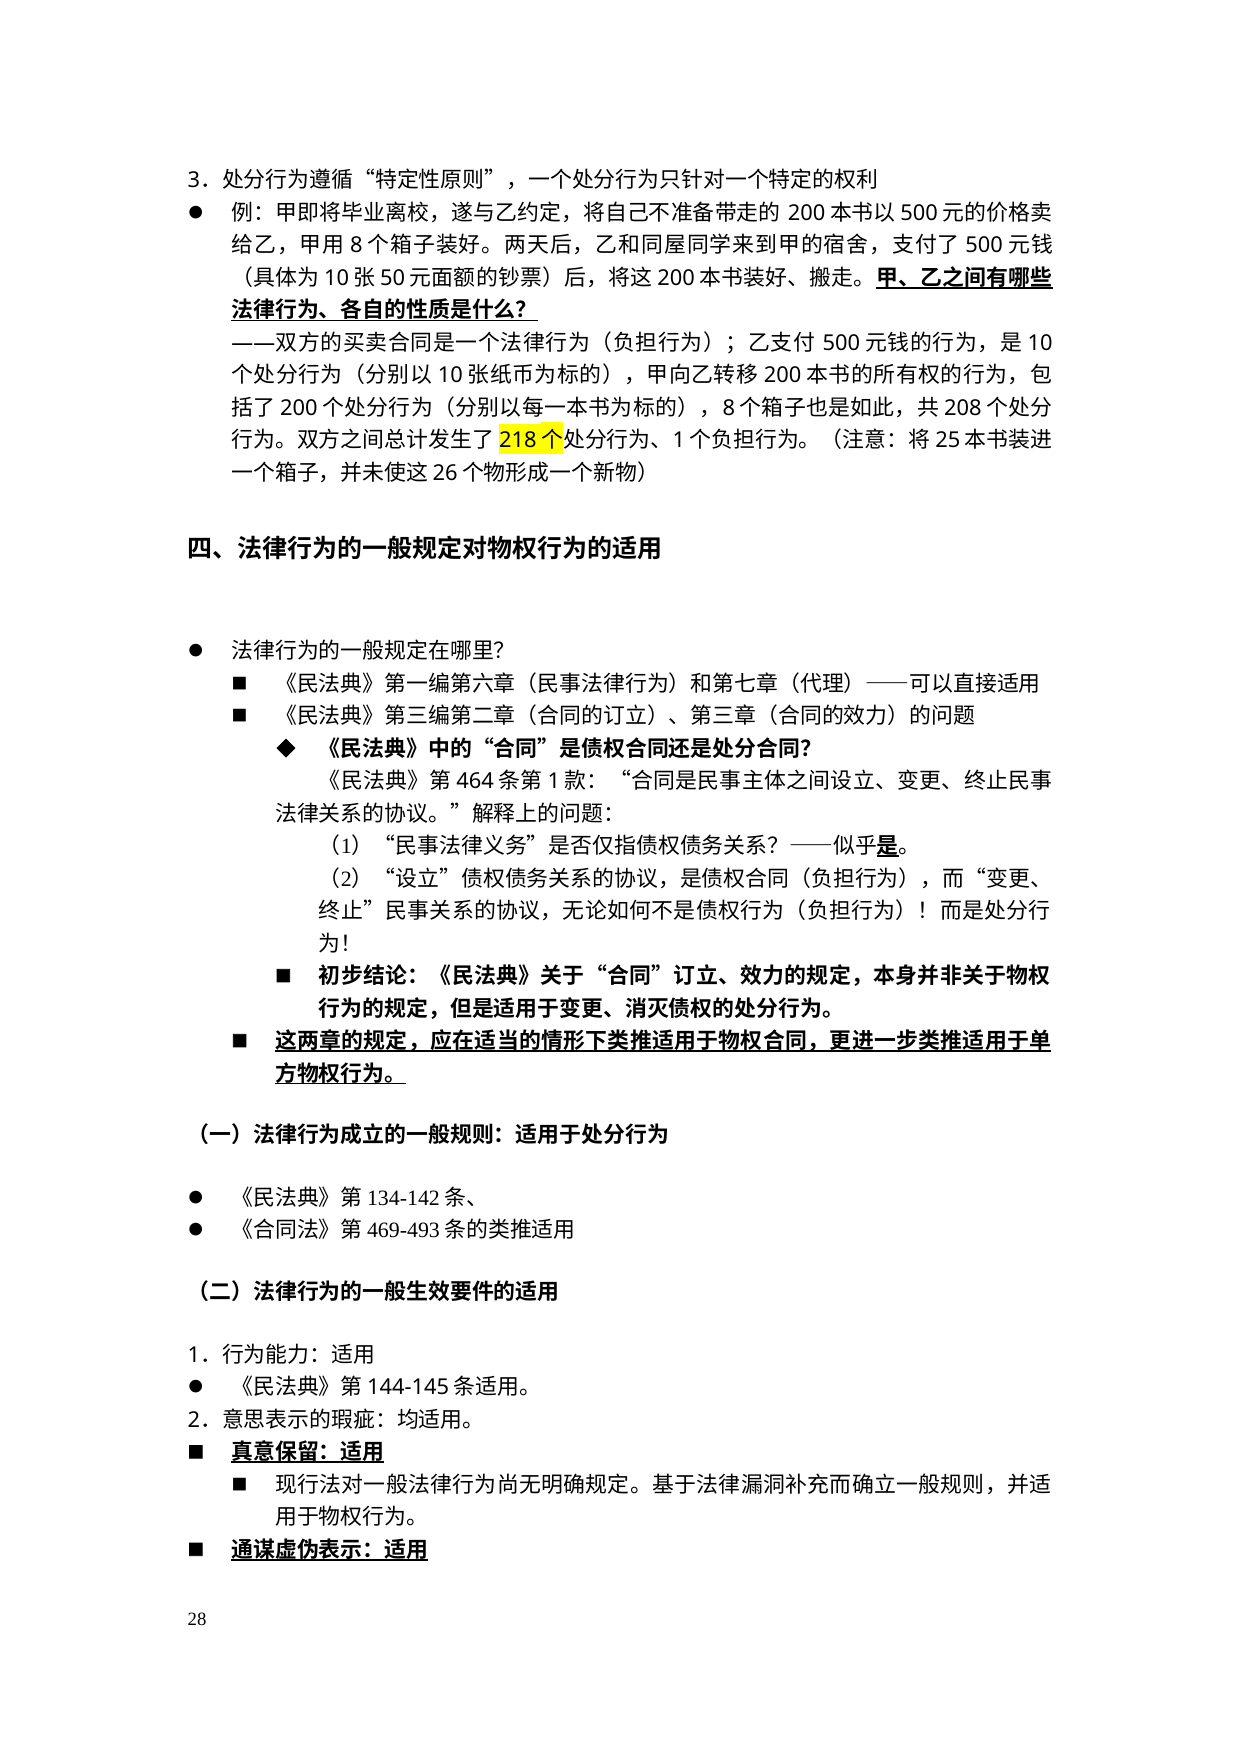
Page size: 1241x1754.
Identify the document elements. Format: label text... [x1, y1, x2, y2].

list 《合同法》第469-493条的类推适用 [187, 1212, 1053, 1244]
list 初步结论：《民法典》关于“合同”订立、效力的规定，本身并非关于物权行为的规定，但是适用于变更、消灭债权的处分行为。 [275, 958, 1053, 1023]
list 《民法典》中的“合同”是债权合同还是处分合同？ [275, 730, 1053, 763]
list 现行法对一般法律行为尚无明确规定。基于法律漏洞补充而确立一般规则，并适用于物权行为。 [231, 1466, 1053, 1531]
text 2．意思表示的瑕疵：均适用。 [187, 1401, 1053, 1434]
text 3．处分行为遵循“特定性原则”，一个处分行为只针对一个特定的权利 [187, 162, 1053, 194]
text （二）法律行为的一般生效要件的适用 [187, 1274, 1053, 1306]
text （1）“民事法律义务”是否仅指债权债务关系？——似乎是。 [319, 828, 1053, 860]
text （一）法律行为成立的一般规则：适用于处分行为 [187, 1117, 1053, 1149]
list 真意保留：适用 [187, 1434, 1053, 1466]
text 《民法典》第464条第1款：“合同是民事主体之间设立、变更、终止民事法律关系的协议。”解释上的问题： [275, 763, 1053, 828]
text （2）“设立”债权债务关系的协议，是债权合同（负担行为），而“变更、终止”民事关系的协议，无论如何不是债权行为（负担行为）！而是处分行为！ [319, 860, 1053, 958]
list 例：甲即将毕业离校，遂与乙约定，将自己不准备带走的200本书以500元的价格卖给乙，甲用8个箱子装好。两天后，乙和同屋同学来到甲的宿舍，支付了500元钱（具体为10张50元面额的钞票）后，将这200本书装好、搬走。甲、乙之间有哪些法律行为、各自的性质是什么？ [187, 194, 1053, 324]
list 《民法典》第一编第六章（民事法律行为）和第七章（代理）——可以直接适用 [231, 665, 1053, 698]
list 法律行为的一般规定在哪里？ [187, 633, 1053, 665]
text ——双方的买卖合同是一个法律行为（负担行为）；乙支付500元钱的行为，是10个处分行为（分别以10张纸币为标的），甲向乙转移200本书的所有权的行为，包括了200个处分行为（分别以每一本书为标的），8个箱子也是如此，共208个处分行为。双方之间总计发生了218个处分行为、1个负担行为。（注意：将25本书装进一个箱子，并未使这26个物形成一个新物） [231, 324, 1053, 487]
list 《民法典》第144-145条适用。 [187, 1369, 1053, 1401]
list 《民法典》第134-142条、 [187, 1179, 1053, 1212]
text 1．行为能力：适用 [187, 1336, 1053, 1369]
list 通谋虚伪表示：适用 [187, 1531, 1053, 1564]
list 这两章的规定，应在适当的情形下类推适用于物权合同，更进一步类推适用于单方物权行为。 [231, 1023, 1053, 1088]
list 《民法典》第三编第二章（合同的订立）、第三章（合同的效力）的问题 [231, 698, 1053, 730]
text 四、法律行为的一般规定对物权行为的适用 [187, 514, 1053, 579]
